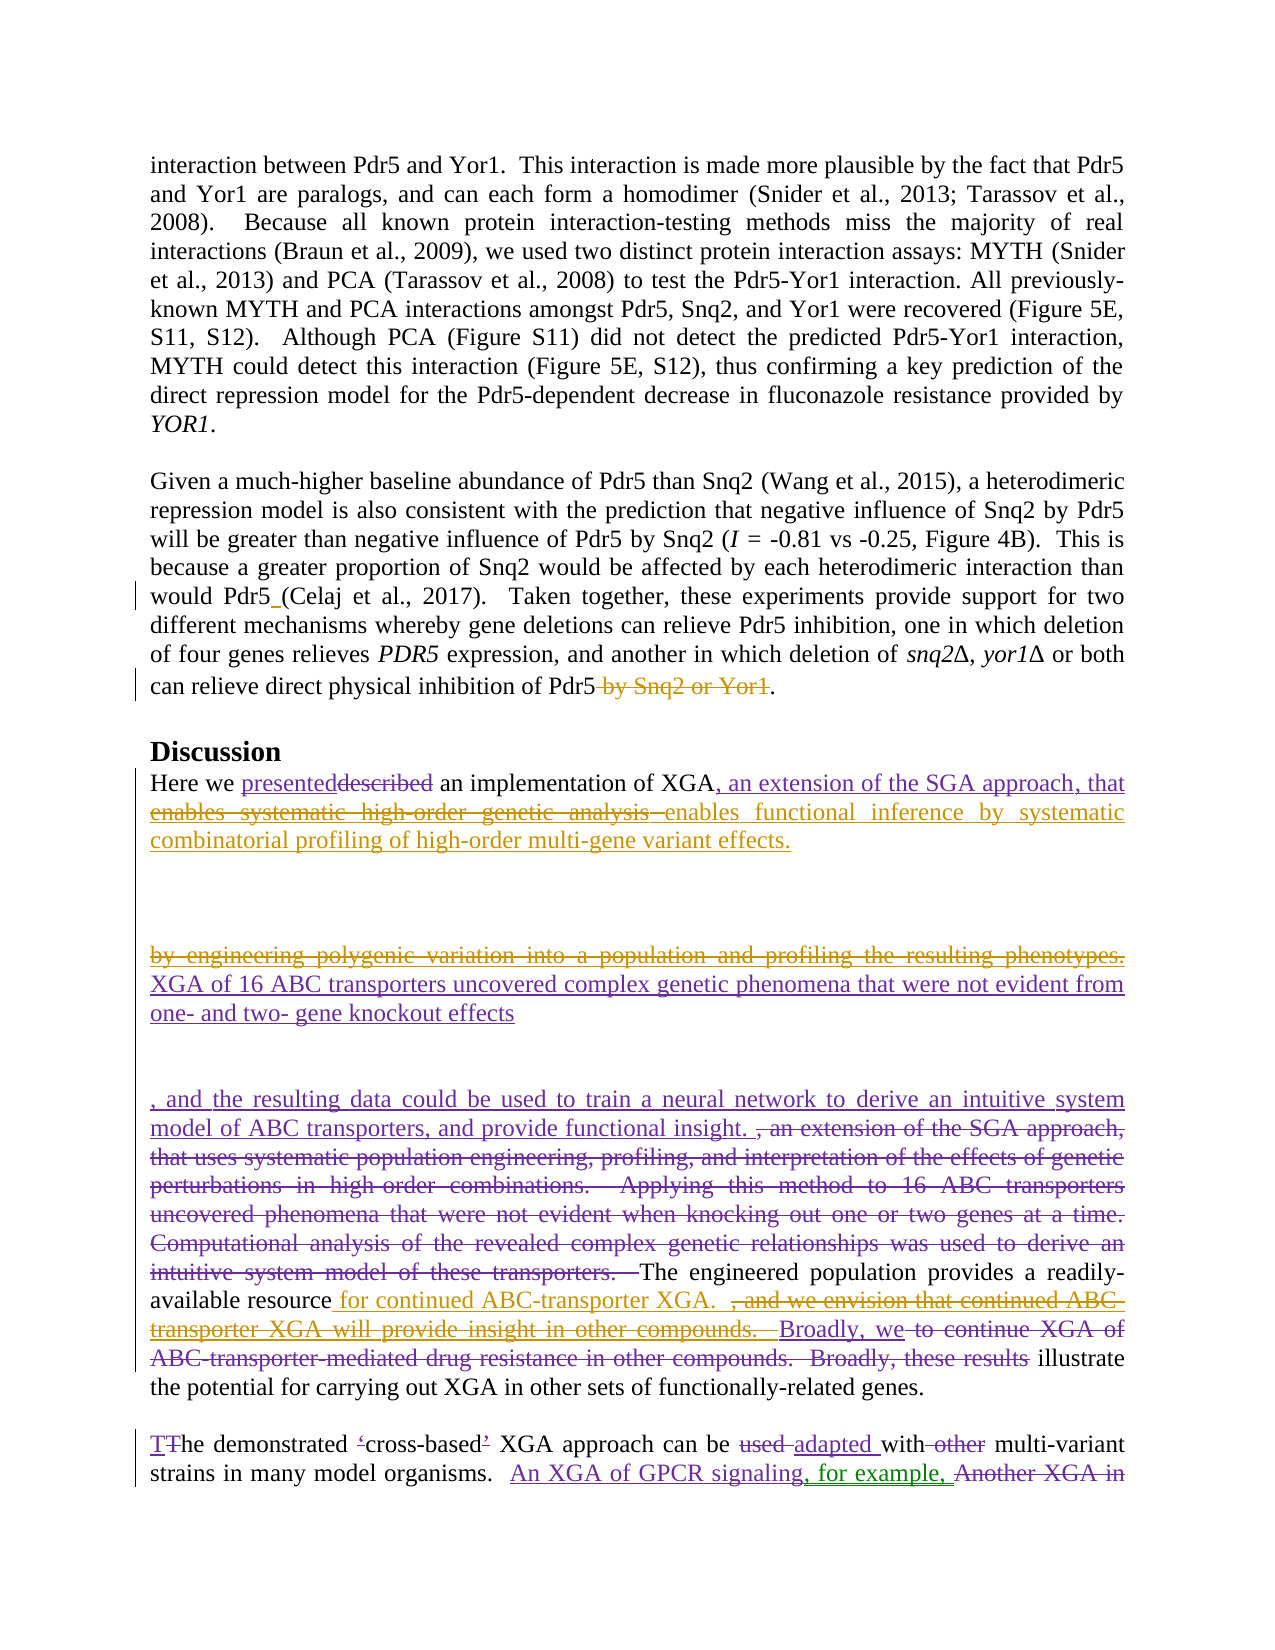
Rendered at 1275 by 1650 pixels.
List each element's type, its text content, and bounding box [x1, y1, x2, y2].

text Here we an implementation of XGA [150, 768, 1125, 822]
text Discussion [150, 734, 1125, 768]
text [150, 1429, 1125, 1487]
text The engineered population provides a readily-available resource illustrate the potential for carrying out XGA in other sets of functionally-related genes. [150, 1110, 1125, 1186]
text The engineered population provides a readily-available resource illustrate the potential for carrying out XGA in other sets of functionally-related genes. [150, 1245, 1125, 1401]
text The engineered population provides a readily-available resource illustrate the potential for carrying out XGA in other sets of functionally-related genes. [150, 1216, 1125, 1244]
text The engineered population provides a readily-available resource illustrate the potential for carrying out XGA in other sets of functionally-related genes. [150, 1084, 1125, 1109]
text Here we an implementation of XGA [150, 823, 1125, 854]
text The engineered population provides a readily-available resource illustrate the potential for carrying out XGA in other sets of functionally-related genes. [150, 1188, 1125, 1215]
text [150, 150, 1125, 437]
text Given a much-higher baseline abundance of Pdr5 than Snq2 (Wang et al., 2015), a heterodimeric repression model is also consistent with the prediction that negative influence of Snq2 by Pdr5 will be greater than negative influence of Pdr5 by Snq2 (I = -0.81 vs -0.25, Figure 4B). This is because a greater proportion of Snq2 would be affected by each heterodimeric interaction than would Pdr5(Celaj et al., 2017). Taken together, these experiments provide support for two different mechanisms whereby gene deletions can relieve Pdr5 inhibition, one in which deletion of four genes relieves PDR5 expression, and another in which deletion of snq2∆, yor1∆ or both can relieve direct physical inhibition of Pdr5. [150, 466, 1125, 701]
